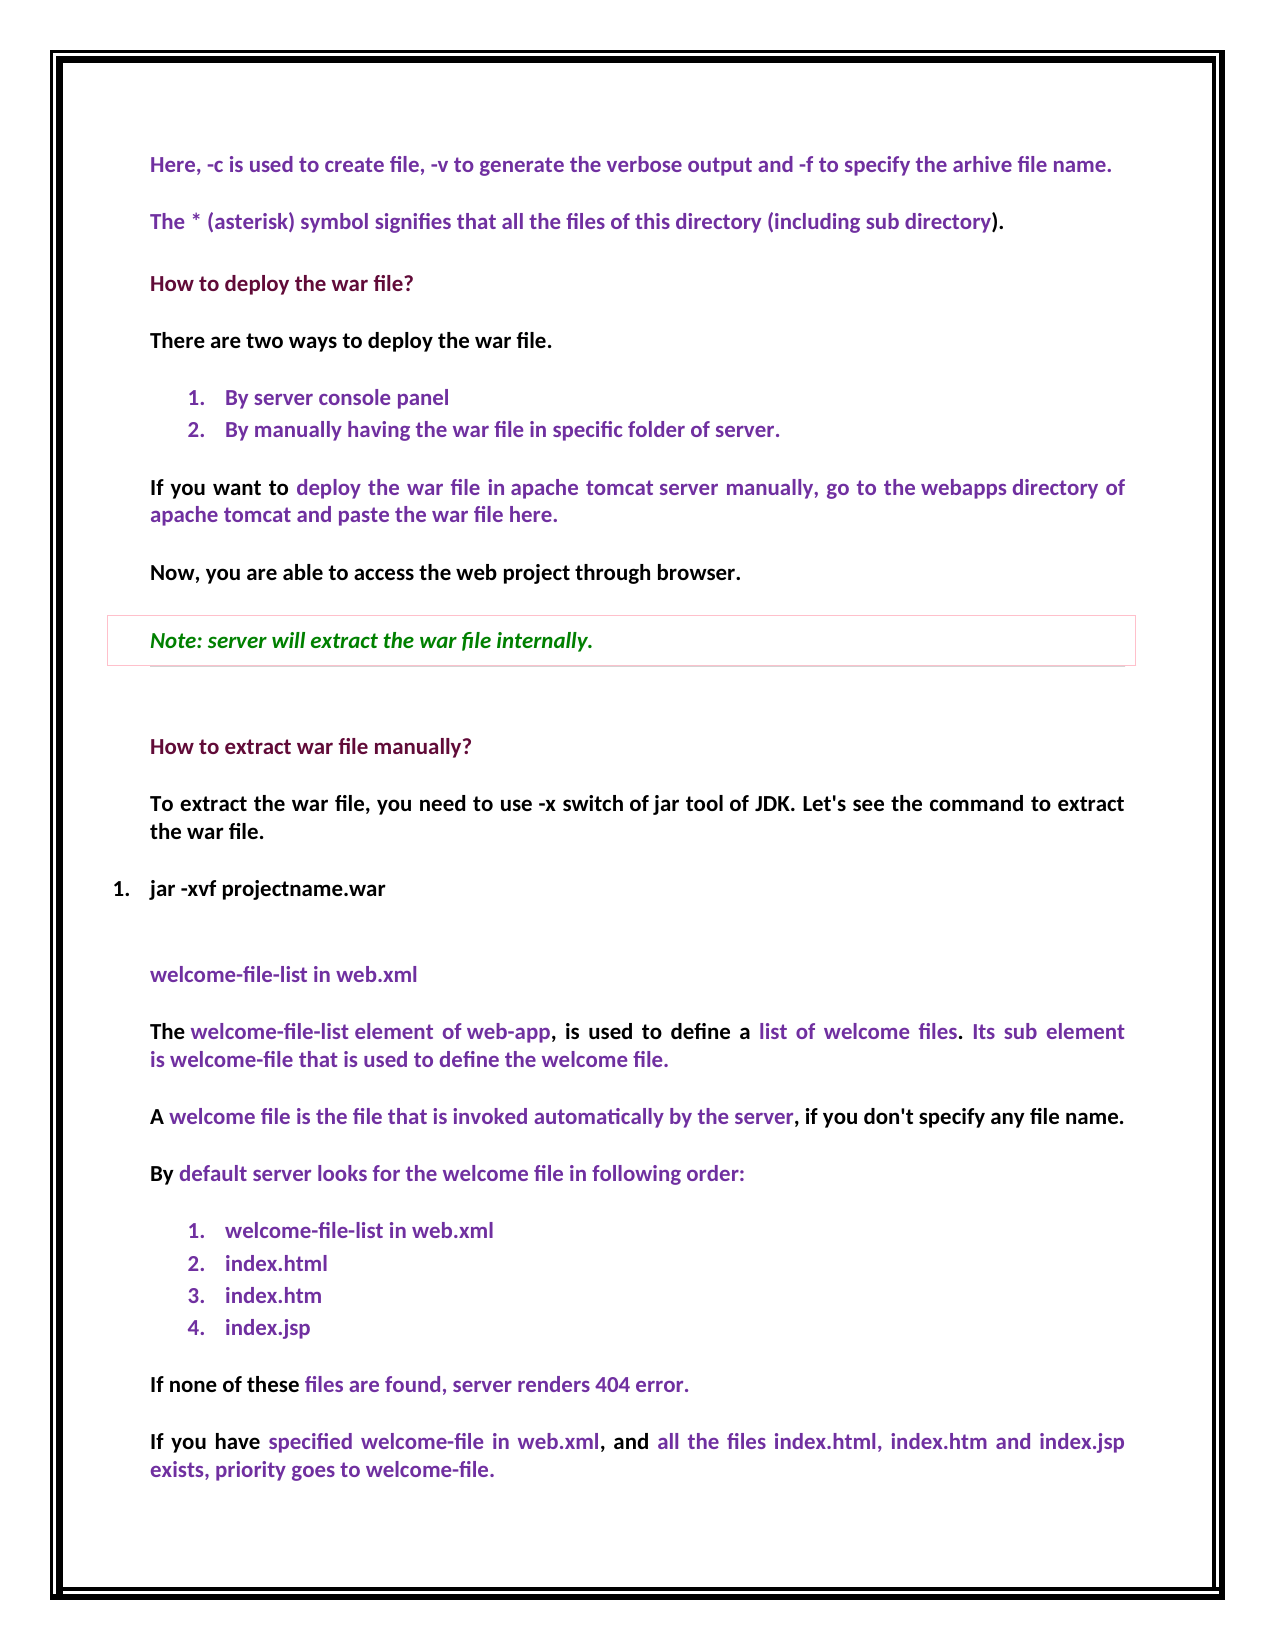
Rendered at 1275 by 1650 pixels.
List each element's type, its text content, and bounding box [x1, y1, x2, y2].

text If you have specified welcome-file in web.xml, and all the files index.html, index.htm and index.jsp exists, priority goes to welcome-file. [150, 1427, 1125, 1483]
list welcome-file-list in web.xml [187, 1216, 1125, 1244]
subtitle How to extract war file manually? [150, 727, 1125, 760]
list index.jsp [187, 1313, 1125, 1341]
list By server console panel [187, 383, 1125, 411]
text The welcome-file-list element of web-app, is used to define a list of welcome files. Its sub element is welcome-file that is used to define the welcome file. [150, 1017, 1125, 1073]
list index.html [187, 1249, 1125, 1277]
text The * (asterisk) symbol signifies that all the files of this directory (including sub directory). [150, 207, 1125, 235]
text There are two ways to deploy the war file. [150, 326, 1125, 354]
list index.htm [187, 1281, 1125, 1309]
text Now, you are able to access the web project through browser. [150, 558, 1125, 586]
text By default server looks for the welcome file in following order: [150, 1159, 1125, 1187]
text welcome-file-list in web.xml [150, 955, 1125, 988]
list By manually having the war file in specific folder of server. [187, 415, 1125, 443]
text If you want to deploy the war file in apache tomcat server manually, go to the webapps directory of apache tomcat and paste the war file here. [150, 473, 1125, 529]
text Here, -c is used to create file, -v to generate the verbose output and -f to specify the arhive file name. [150, 150, 1125, 178]
text If none of these files are found, server renders 404 error. [150, 1370, 1125, 1398]
text A welcome file is the file that is invoked automatically by the server, if you don't specify any file name. [150, 1102, 1125, 1130]
list jar -xvf projectname.war [112, 874, 1125, 902]
subtitle How to deploy the war file? [150, 264, 1125, 297]
text To extract the war file, you need to use -x switch of jar tool of JDK. Let's see the command to extract the war file. [150, 789, 1125, 845]
subtitle Note: server will extract the war file internally. [108, 616, 1135, 665]
